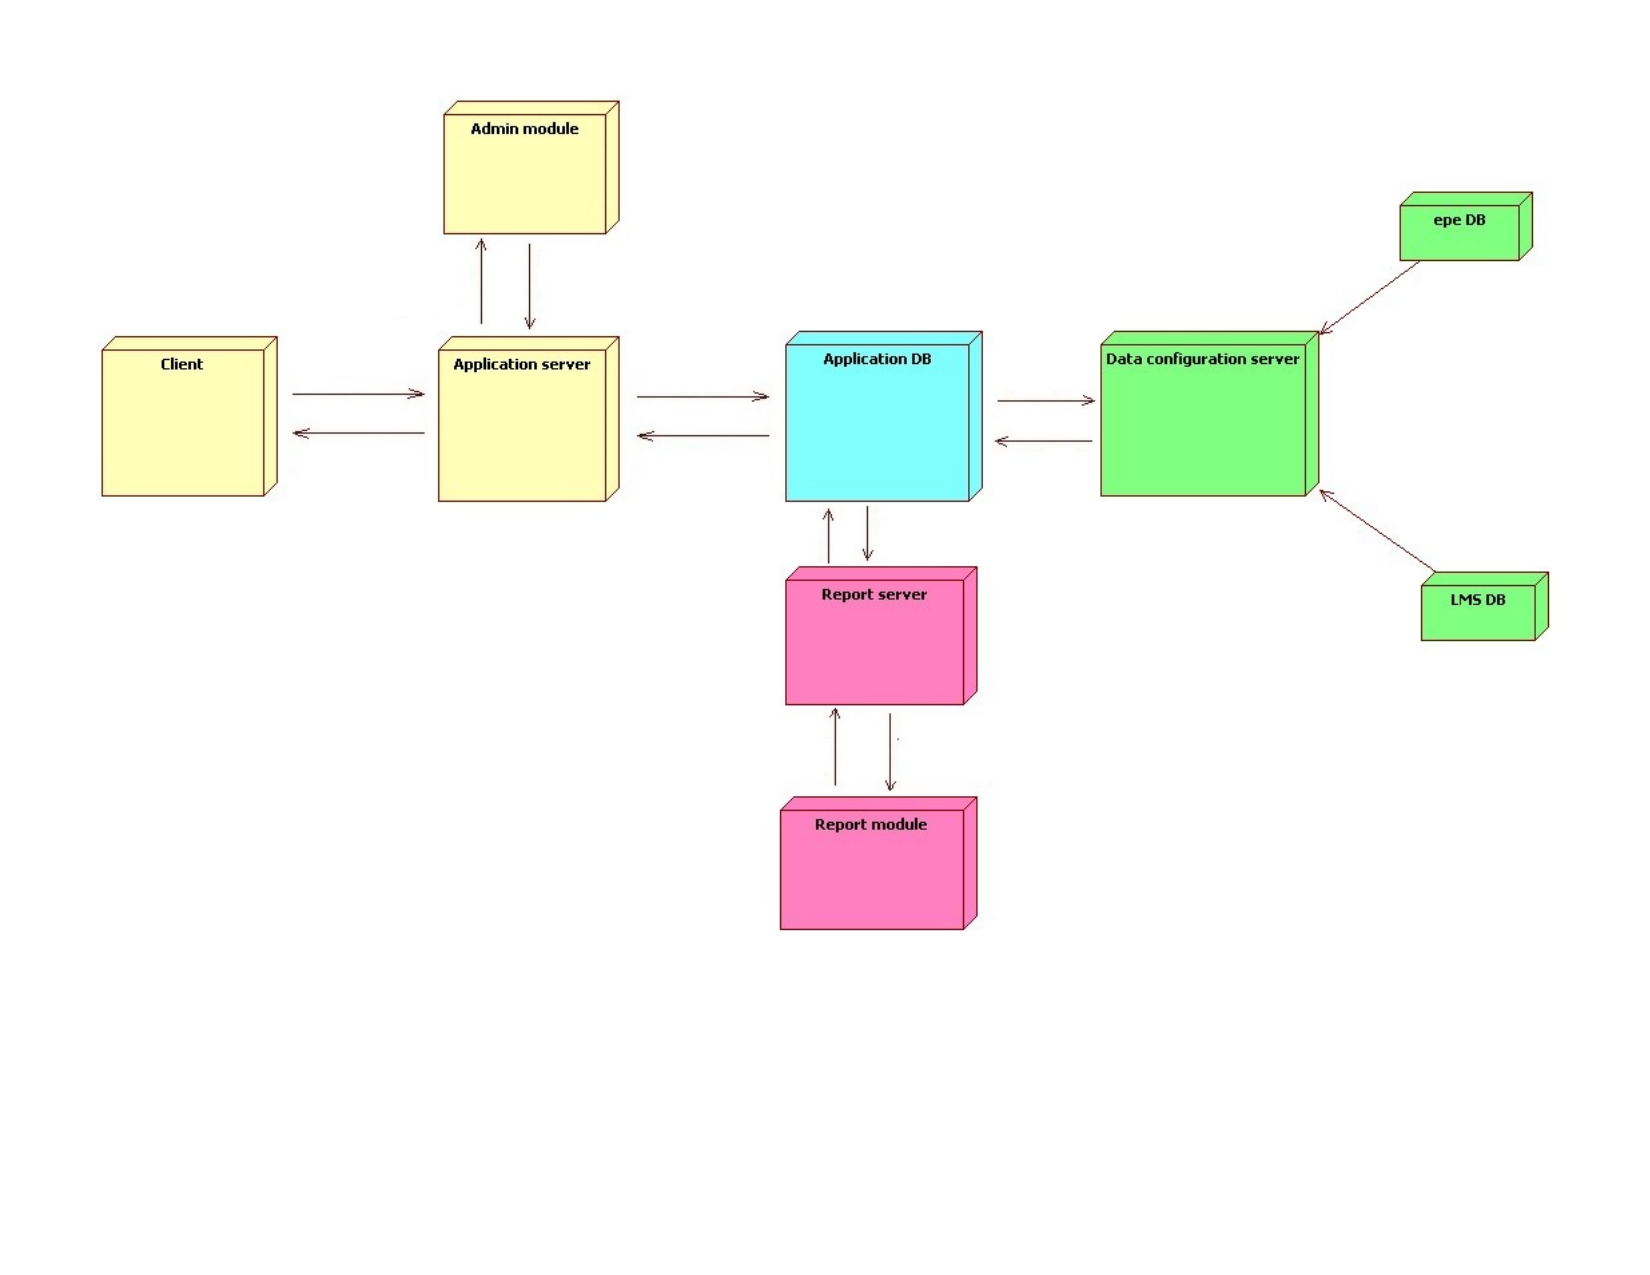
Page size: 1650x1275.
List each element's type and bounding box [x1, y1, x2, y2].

picture [75, 75, 1575, 957]
